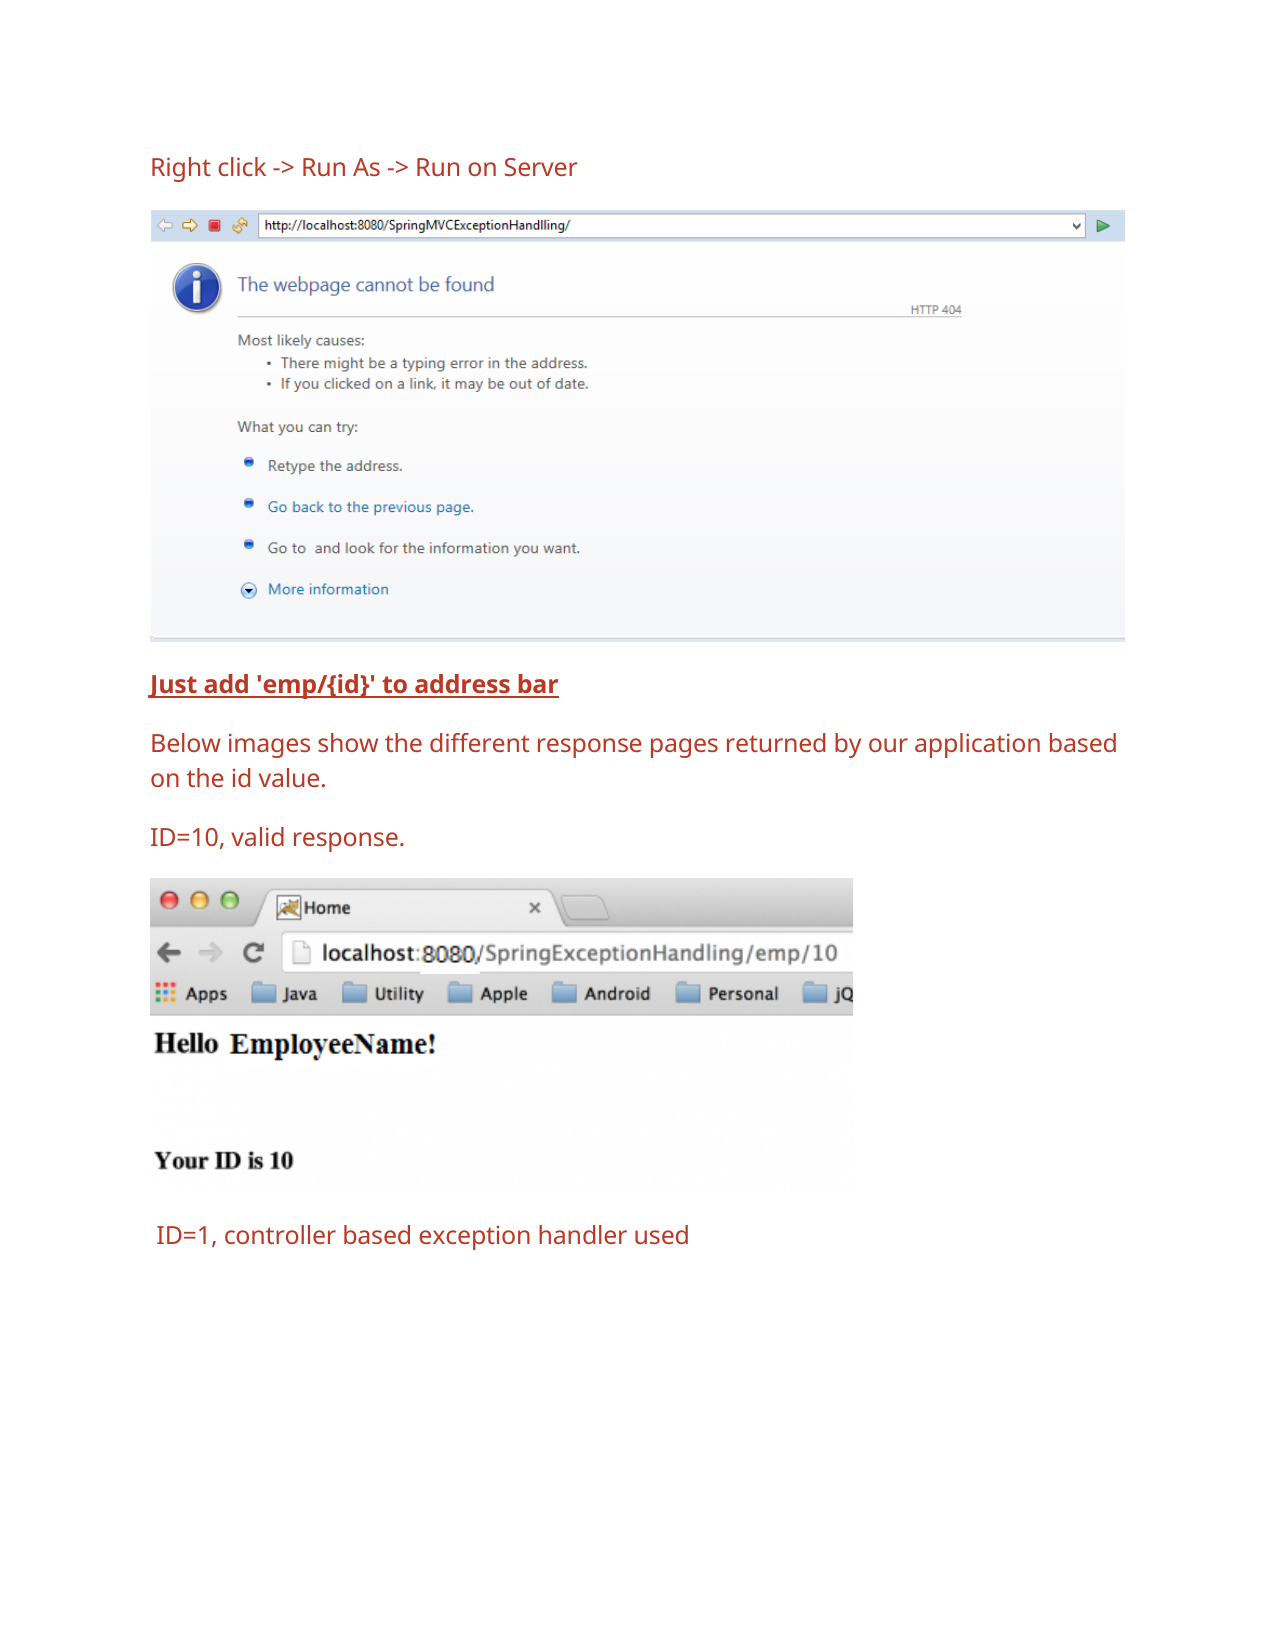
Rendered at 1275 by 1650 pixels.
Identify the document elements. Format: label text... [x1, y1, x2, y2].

picture [150, 209, 1125, 642]
text Right click -> Run As -> Run on Server [150, 150, 1125, 184]
picture [150, 878, 854, 1193]
text Just add 'emp/{id}' to address bar [150, 667, 1125, 701]
text ID=1, controller based exception handler used [150, 1217, 1125, 1251]
text Below images show the different response pages returned by our application based on the id value. [150, 726, 1125, 794]
text ID=10, valid response. [150, 819, 1125, 853]
